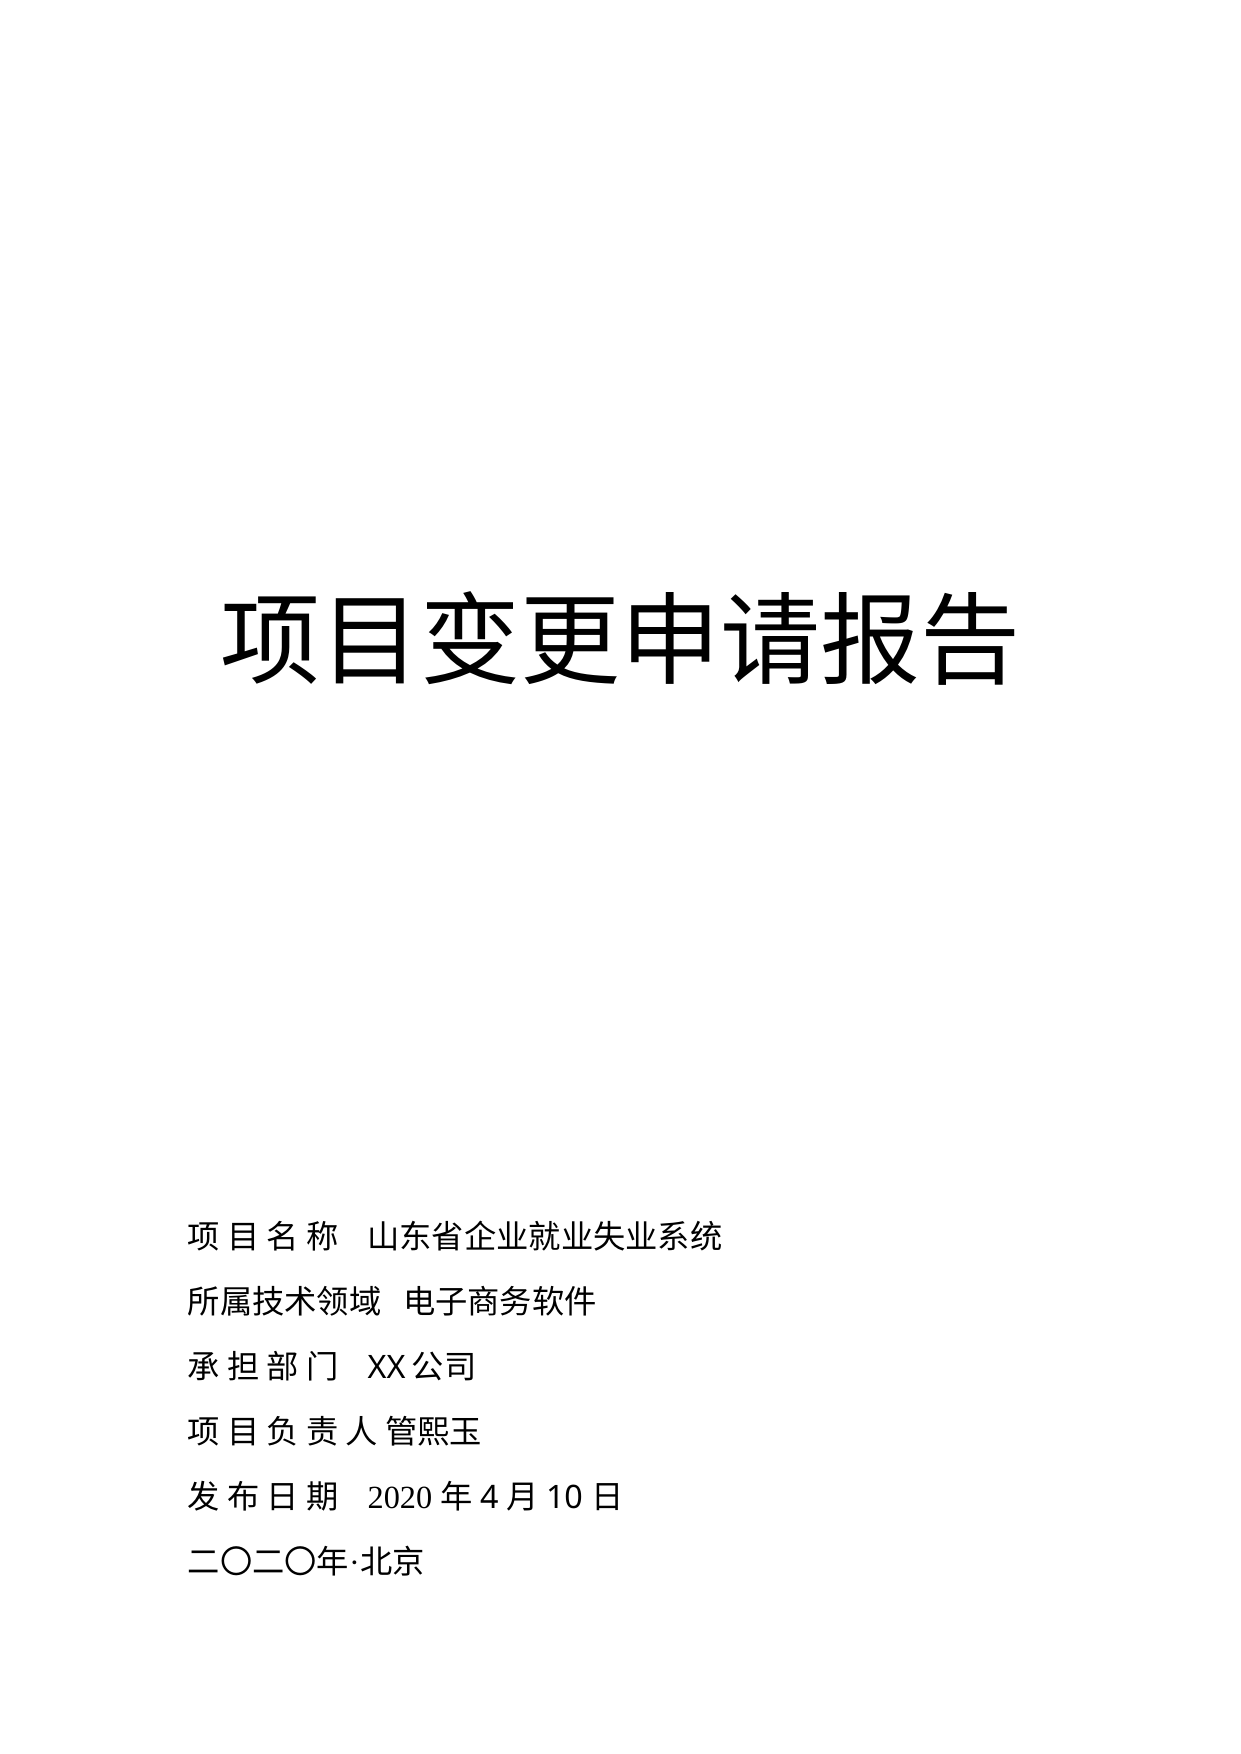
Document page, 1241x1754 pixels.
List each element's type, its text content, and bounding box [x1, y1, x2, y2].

text 承 担 部 门 XX公司 [187, 1332, 1053, 1397]
text 项 目 负 责 人 管熙玉 [187, 1397, 1053, 1462]
text 所属技术领域 电子商务软件 [187, 1267, 1053, 1332]
text 项目变更申请报告 [187, 552, 1053, 714]
text 发 布 日 期 2020 年 4 月 10 日 [187, 1462, 1053, 1527]
text 项 目 名 称 山东省企业就业失业系统 [187, 1202, 1053, 1267]
text 二〇二〇年·北京 [187, 1527, 1053, 1592]
